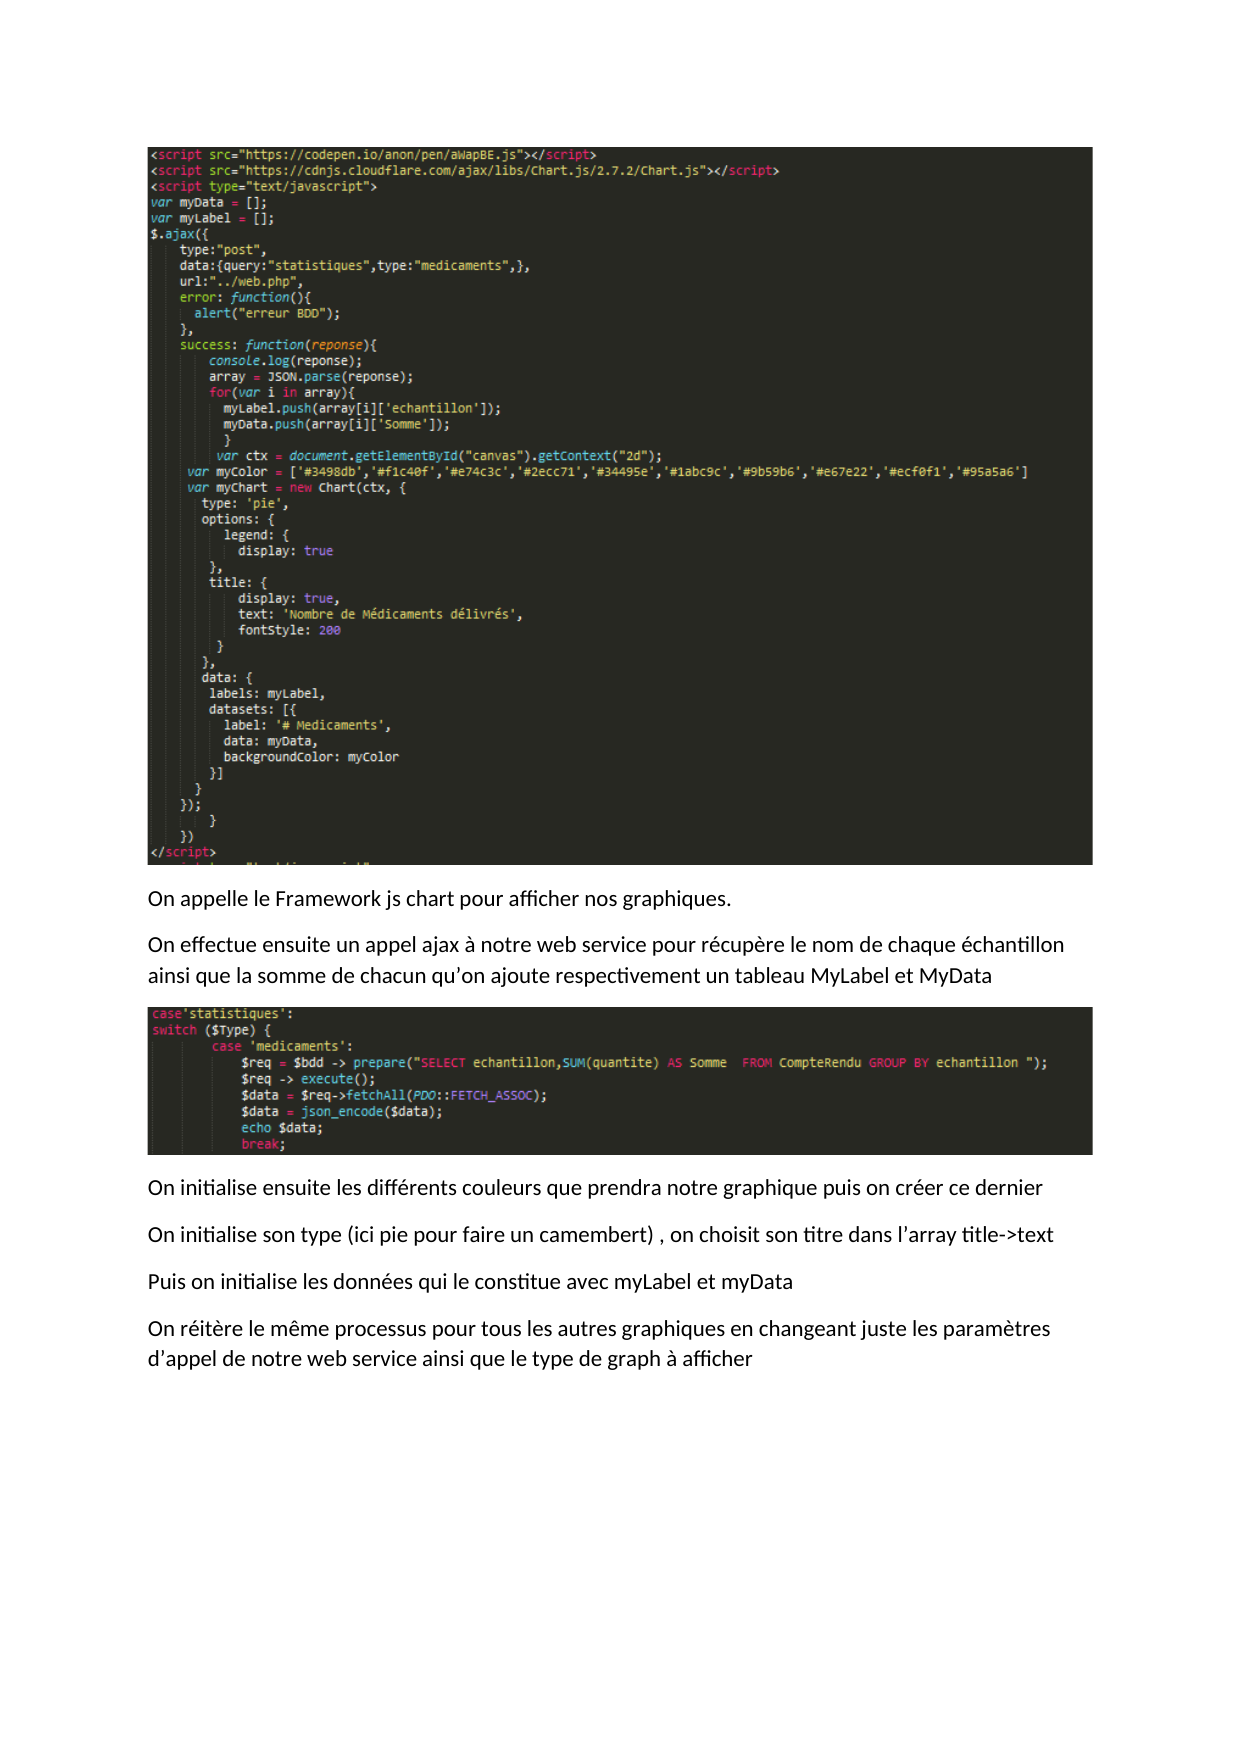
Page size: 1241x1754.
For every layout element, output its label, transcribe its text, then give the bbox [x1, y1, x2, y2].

picture [147, 147, 1093, 865]
text On initialise ensuite les différents couleurs que prendra notre graphique puis on créer ce dernier [148, 1173, 1093, 1201]
picture [147, 1007, 1093, 1155]
text On réitère le même processus pour tous les autres graphiques en changeant juste les paramètres d’appel de notre web service ainsi que le type de graph à afficher [148, 1314, 1093, 1372]
text On appelle le Framework js chart pour afficher nos graphiques. [148, 884, 1093, 912]
text Puis on initialise les données qui le constitue avec myLabel et myData [148, 1267, 1093, 1295]
text On initialise son type (ici pie pour faire un camembert) , on choisit son titre dans l’array title->text [148, 1220, 1093, 1248]
text On effectue ensuite un appel ajax à notre web service pour récupère le nom de chaque échantillon ainsi que la somme de chacun qu’on ajoute respectivement un tableau MyLabel et MyData [148, 931, 1093, 989]
